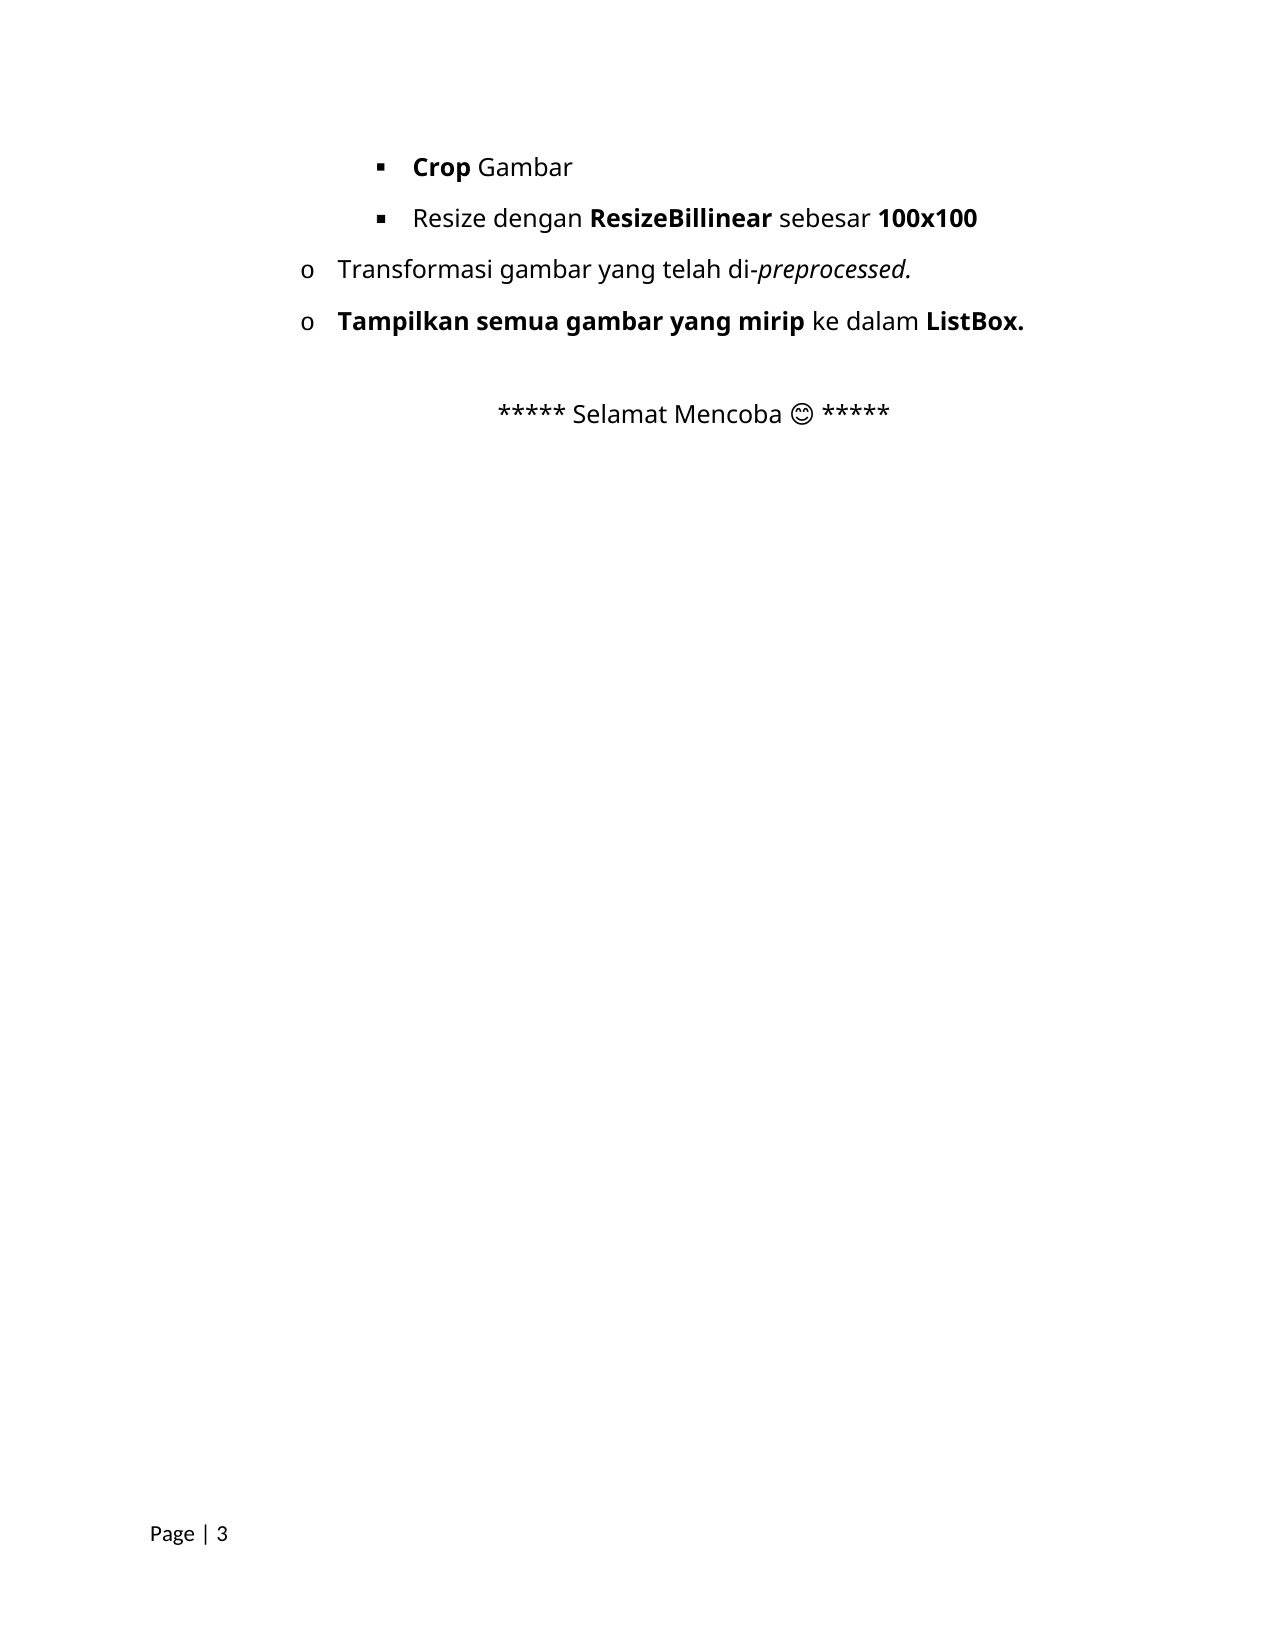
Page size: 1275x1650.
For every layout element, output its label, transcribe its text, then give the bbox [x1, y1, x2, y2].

list ***** Selamat Mencoba ***** [262, 397, 1125, 431]
list Transformasi gambar yang telah di-preprocessed. [300, 252, 1125, 286]
list Tampilkan semua gambar yang mirip ke dalam ListBox. [300, 303, 1125, 338]
list Crop Gambar [375, 150, 1125, 184]
list Resize dengan ResizeBillinear sebesar 100x100 [375, 201, 1125, 235]
